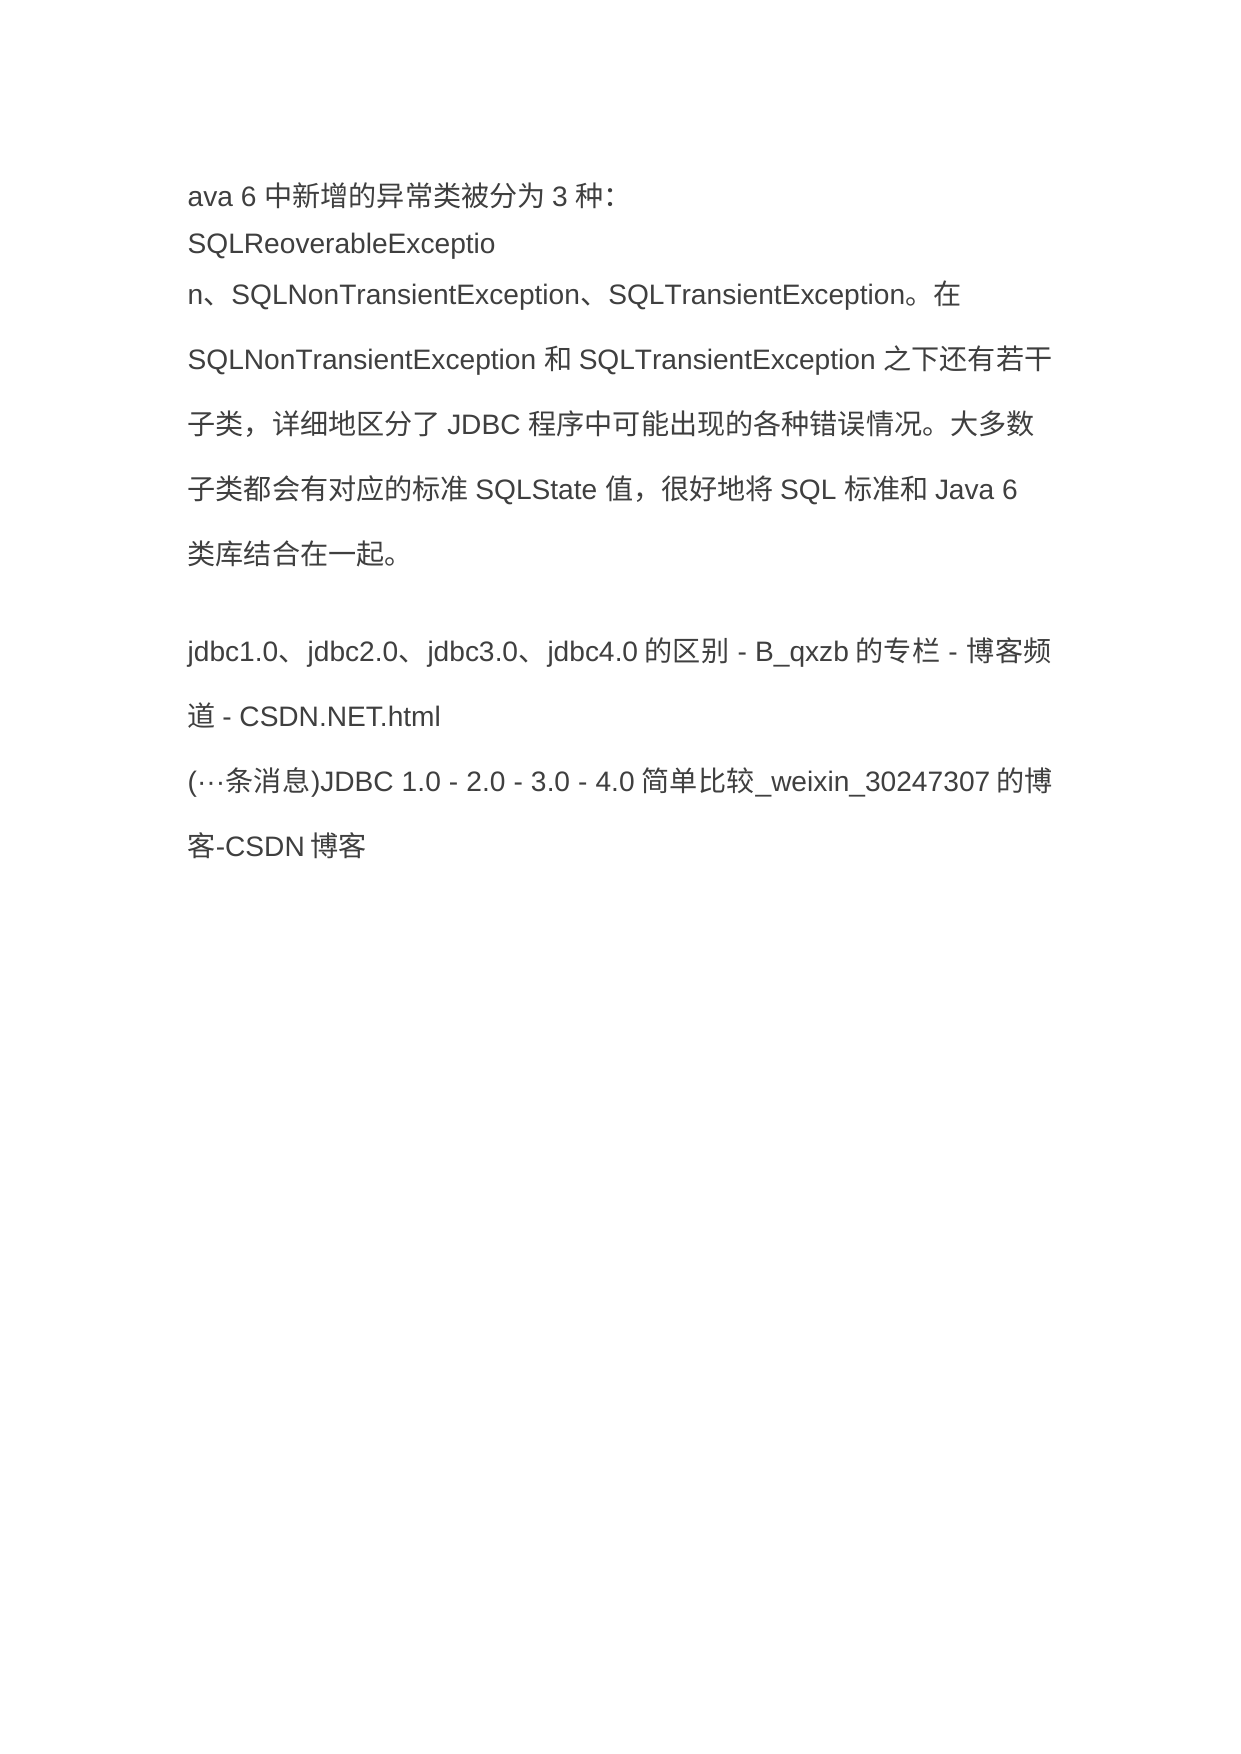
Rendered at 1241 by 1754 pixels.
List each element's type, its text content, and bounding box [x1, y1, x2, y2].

text ava 6 中新增的异常类被分为 3 种：SQLReoverableException、SQLNonTransientException、SQLTransientException。在 SQLNonTransientException 和 SQLTransientException 之下还有若干子类，详细地区分了 JDBC 程序中可能出现的各种错误情况。大多数子类都会有对应的标准 SQLState 值，很好地将 SQL 标准和 Java 6 类库结合在一起。 [187, 162, 1053, 584]
text (···条消息)JDBC 1.0 - 2.0 - 3.0 - 4.0简单比较_weixin_30247307的博客-CSDN博客 [187, 747, 1053, 877]
text jdbc1.0、jdbc2.0、jdbc3.0、jdbc4.0的区别 - B_qxzb的专栏 - 博客频道 - CSDN.NET.html [187, 617, 1053, 747]
